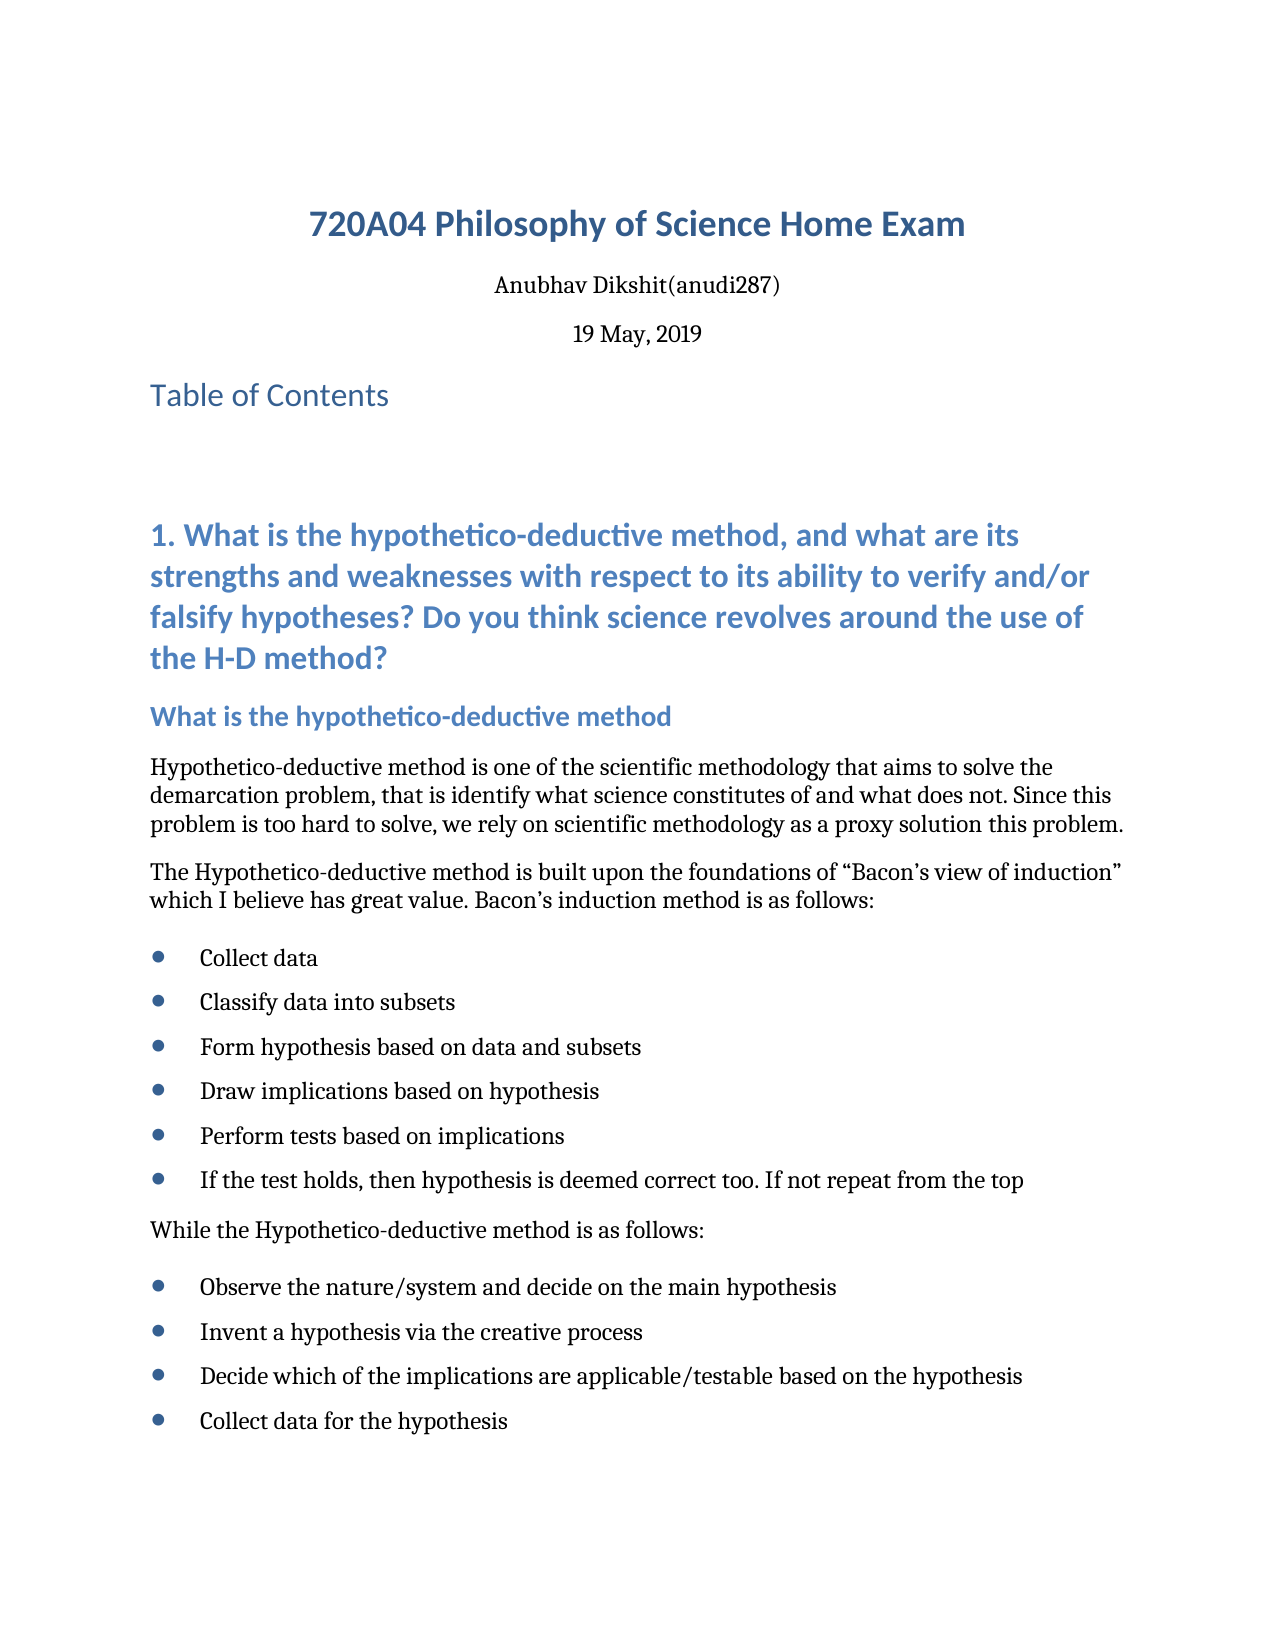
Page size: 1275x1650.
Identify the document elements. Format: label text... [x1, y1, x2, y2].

list Form hypothesis based on data and subsets [150, 1023, 1125, 1063]
list If the test holds, then hypothesis is deemed correct too. If not repeat from the top [150, 1156, 1125, 1197]
list Decide which of the implications are applicable/testable based on the hypothesis [150, 1352, 1125, 1393]
text Table of Contents [150, 374, 1125, 415]
text The Hypothetico-deductive method is built upon the foundations of “Bacon’s view of induction” which I believe has great value. Bacon’s induction method is as follows: [150, 858, 1125, 915]
list Draw implications based on hypothesis [150, 1067, 1125, 1108]
subtitle 1. What is the hypothetico-deductive method, and what are its strengths and weaknesses with respect to its ability to verify and/or falsify hypotheses? Do you think science revolves around the use of the H-D method? [150, 514, 1125, 677]
list Perform tests based on implications [150, 1112, 1125, 1152]
subtitle What is the hypothetico-deductive method [150, 698, 1125, 734]
text While the Hypothetico-deductive method is as follows: [150, 1216, 1125, 1244]
title 720A04 Philosophy of Science Home Exam [150, 200, 1125, 246]
list Classify data into subsets [150, 978, 1125, 1019]
text Hypothetico-deductive method is one of the scientific methodology that aims to solve the demarcation problem, that is identify what science constitutes of and what does not. Since this problem is too hard to solve, we rely on scientific methodology as a proxy solution this problem. [150, 753, 1125, 839]
text Anubhav Dikshit(anudi287) [150, 271, 1125, 299]
text 19 May, 2019 [150, 320, 1125, 349]
list Invent a hypothesis via the creative process [150, 1308, 1125, 1348]
list Observe the nature/system and decide on the main hypothesis [150, 1263, 1125, 1304]
list Collect data [150, 934, 1125, 974]
list Collect data for the hypothesis [150, 1397, 1125, 1437]
